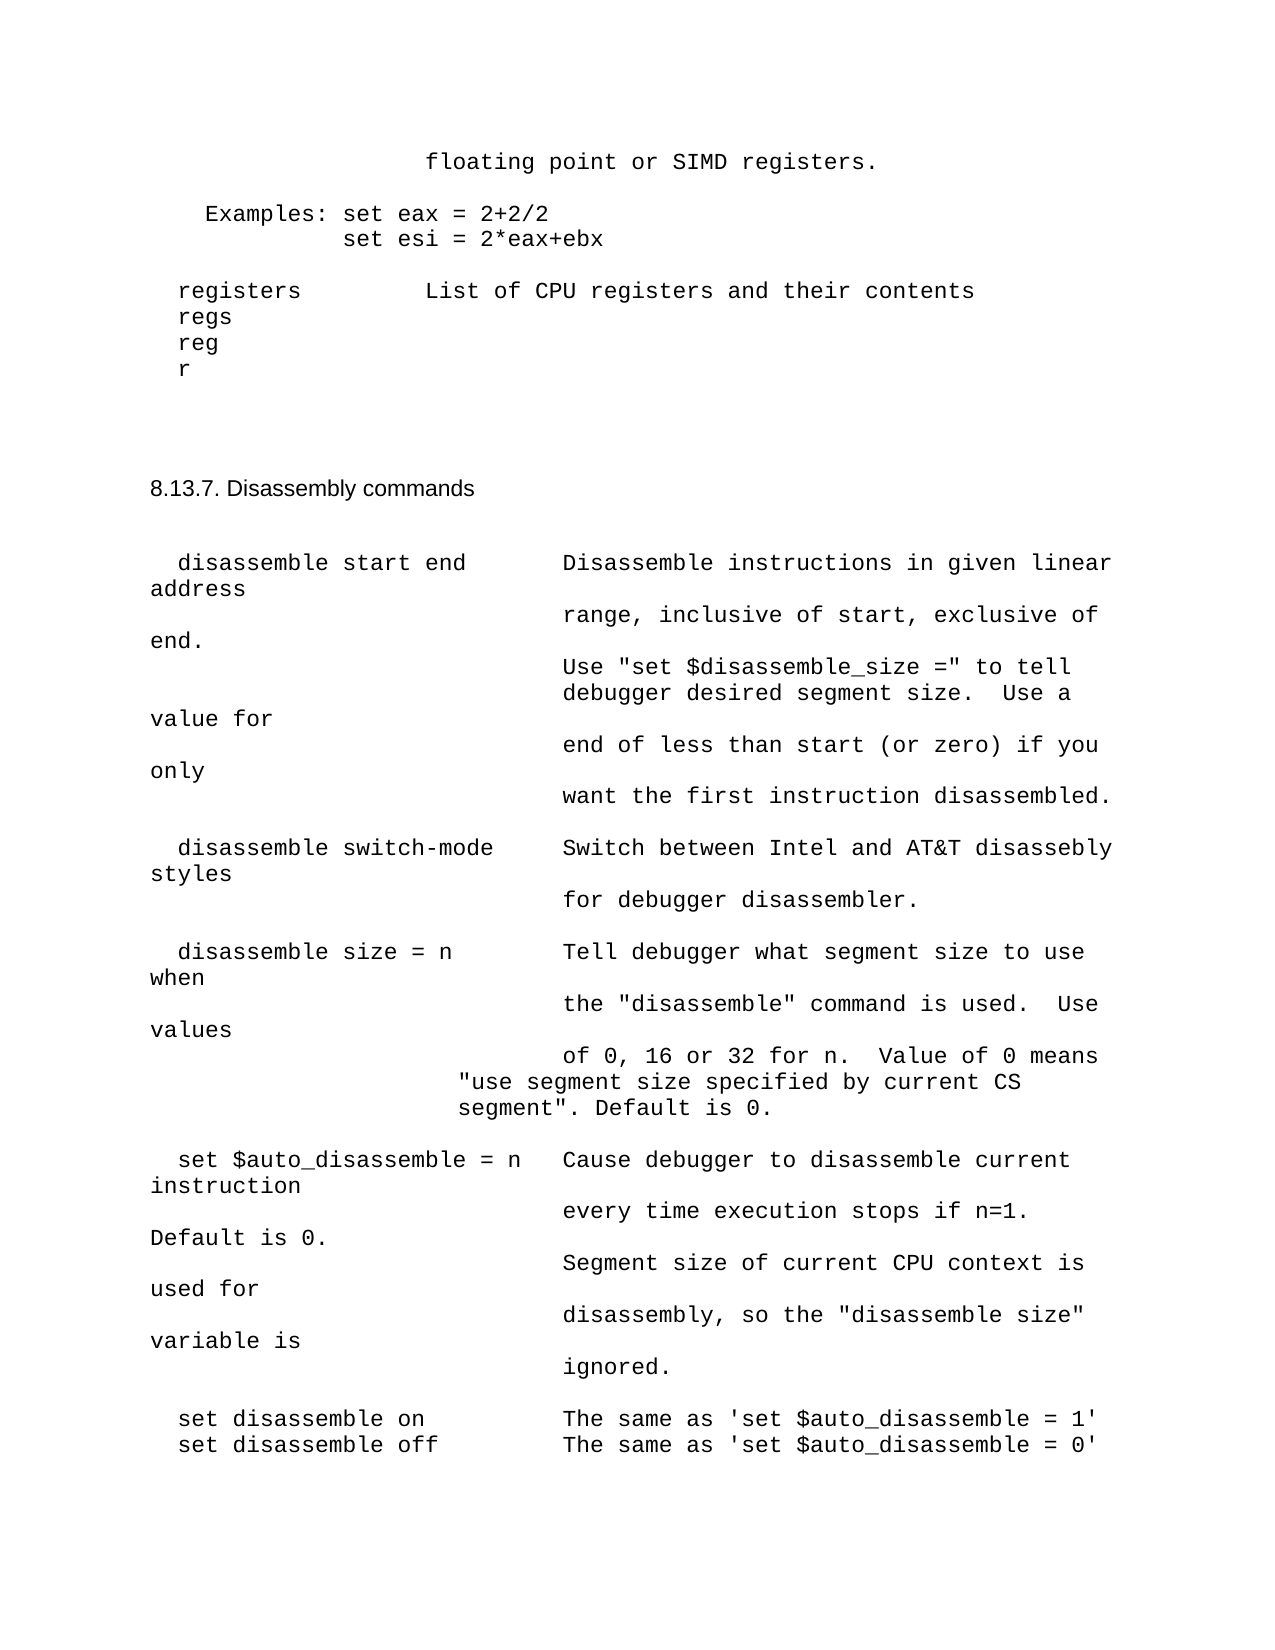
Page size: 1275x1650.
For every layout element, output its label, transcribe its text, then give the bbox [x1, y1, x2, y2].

text disassemble start end Disassemble instructions in given linear address range, inclusive of start, exclusive of end. Use "set $disassemble_size =" to tell debugger desired segment size. Use a value for end of less than start (or zero) if you only want the first instruction disassembled. disassemble switch-mode Switch between Intel and AT&T disassebly styles for debugger disassembler. disassemble size = n Tell debugger what segment size to use when the "disassemble" command is used. Use values of 0, 16 or 32 for n. Value of 0 means "use segment size specified by current CS segment". Default is 0. set $auto_disassemble = n Cause debugger to disassemble current instruction every time execution stops if n=1. Default is 0. Segment size of current CPU context is used for disassembly, so the "disassemble size" variable is ignored. set disassemble on The same as 'set $auto_disassemble = 1' set disassemble off The same as 'set $auto_disassemble = 0' [150, 551, 1125, 1459]
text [150, 150, 1125, 383]
text 8.13.7. Disassembly commands [150, 475, 1125, 502]
